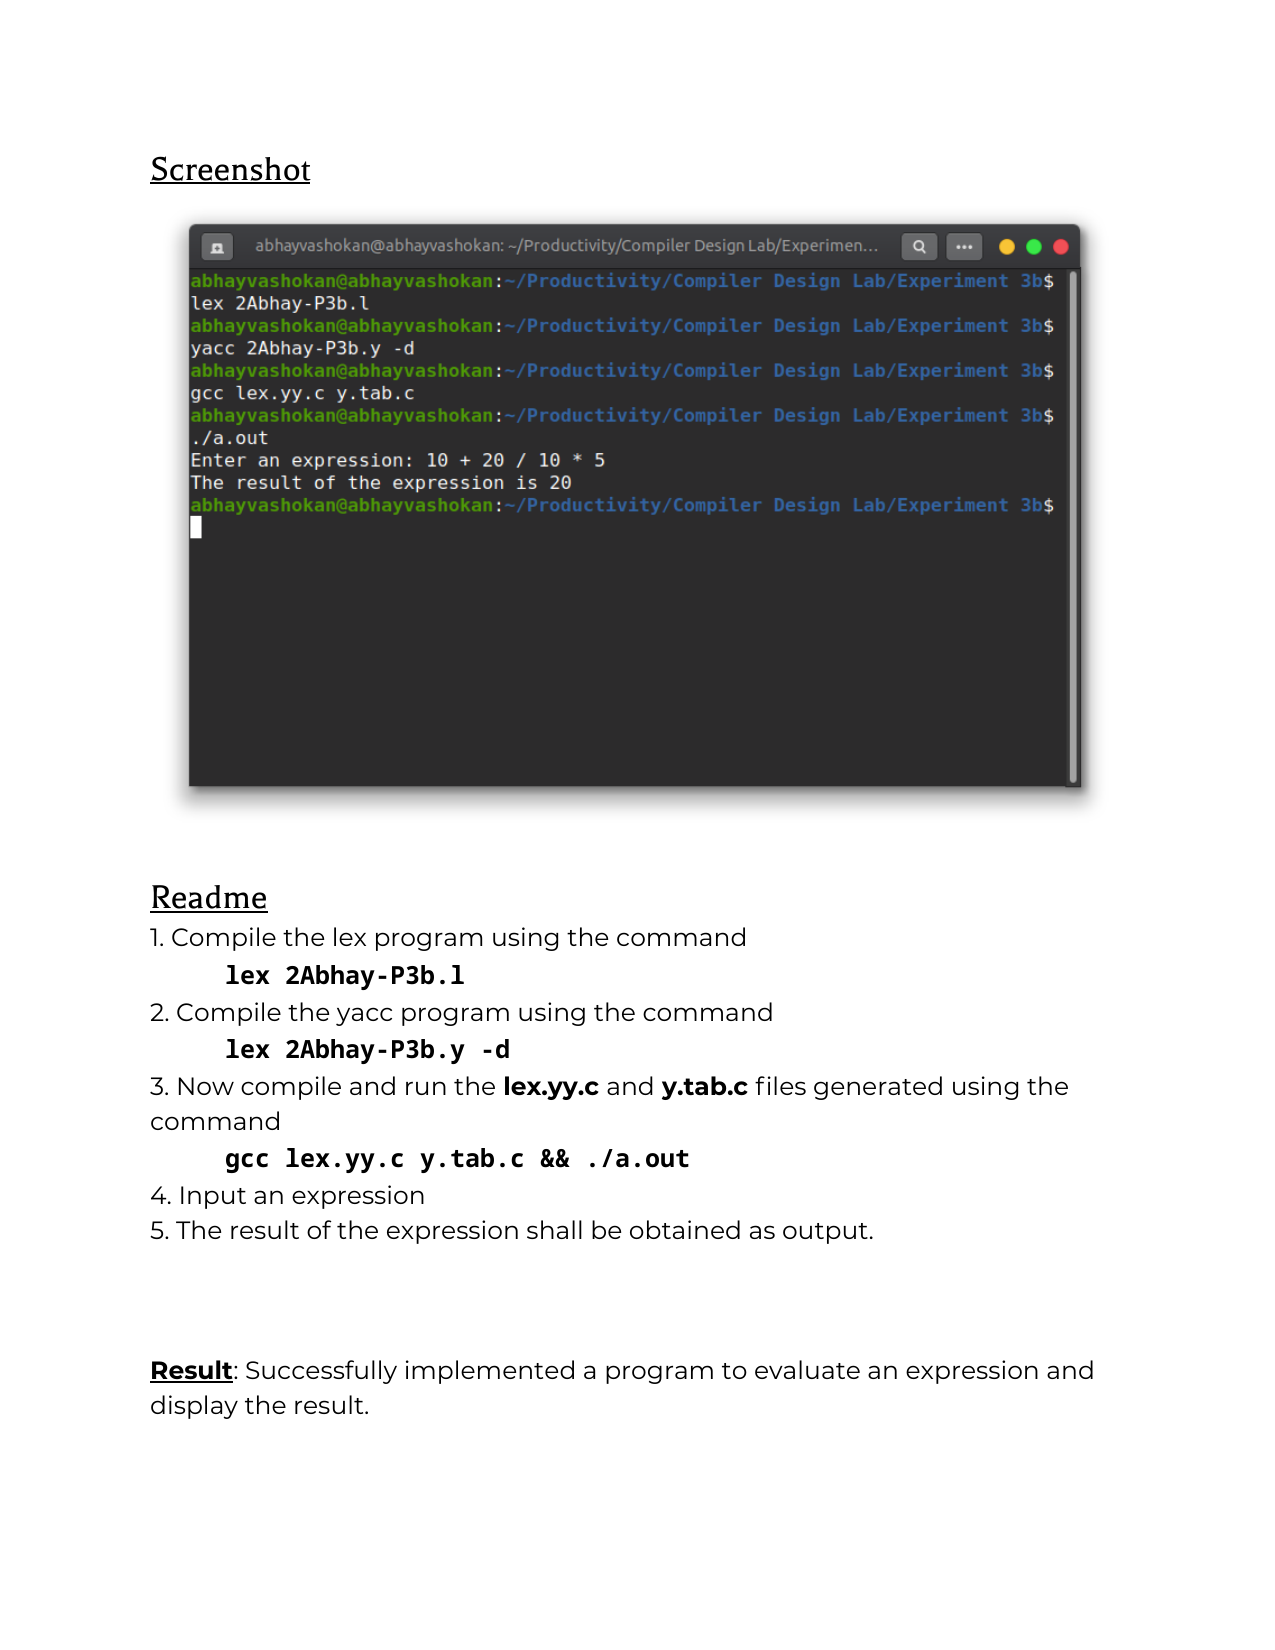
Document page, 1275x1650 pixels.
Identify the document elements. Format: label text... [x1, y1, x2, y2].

text lex 2Abhay-P3b.y -d [150, 1032, 1125, 1066]
text 1. Compile the lex program using the command [150, 923, 1125, 953]
text Result: Successfully implemented a program to evaluate an expression and display the result. [150, 1355, 1125, 1421]
text 5. The result of the expression shall be obtained as output. [150, 1215, 1125, 1246]
text lex 2Abhay-P3b.l [150, 958, 1125, 992]
text Screenshot [150, 150, 1125, 188]
text 3. Now compile and run the lex.yy.c and y.tab.c files generated using the command [150, 1071, 1125, 1136]
text gcc lex.yy.c y.tab.c && ./a.out [150, 1141, 1125, 1175]
text Readme [150, 879, 1125, 917]
text 4. Input an expression [150, 1180, 1125, 1211]
text 2. Compile the yacc program using the command [150, 997, 1125, 1027]
picture [150, 193, 1125, 840]
